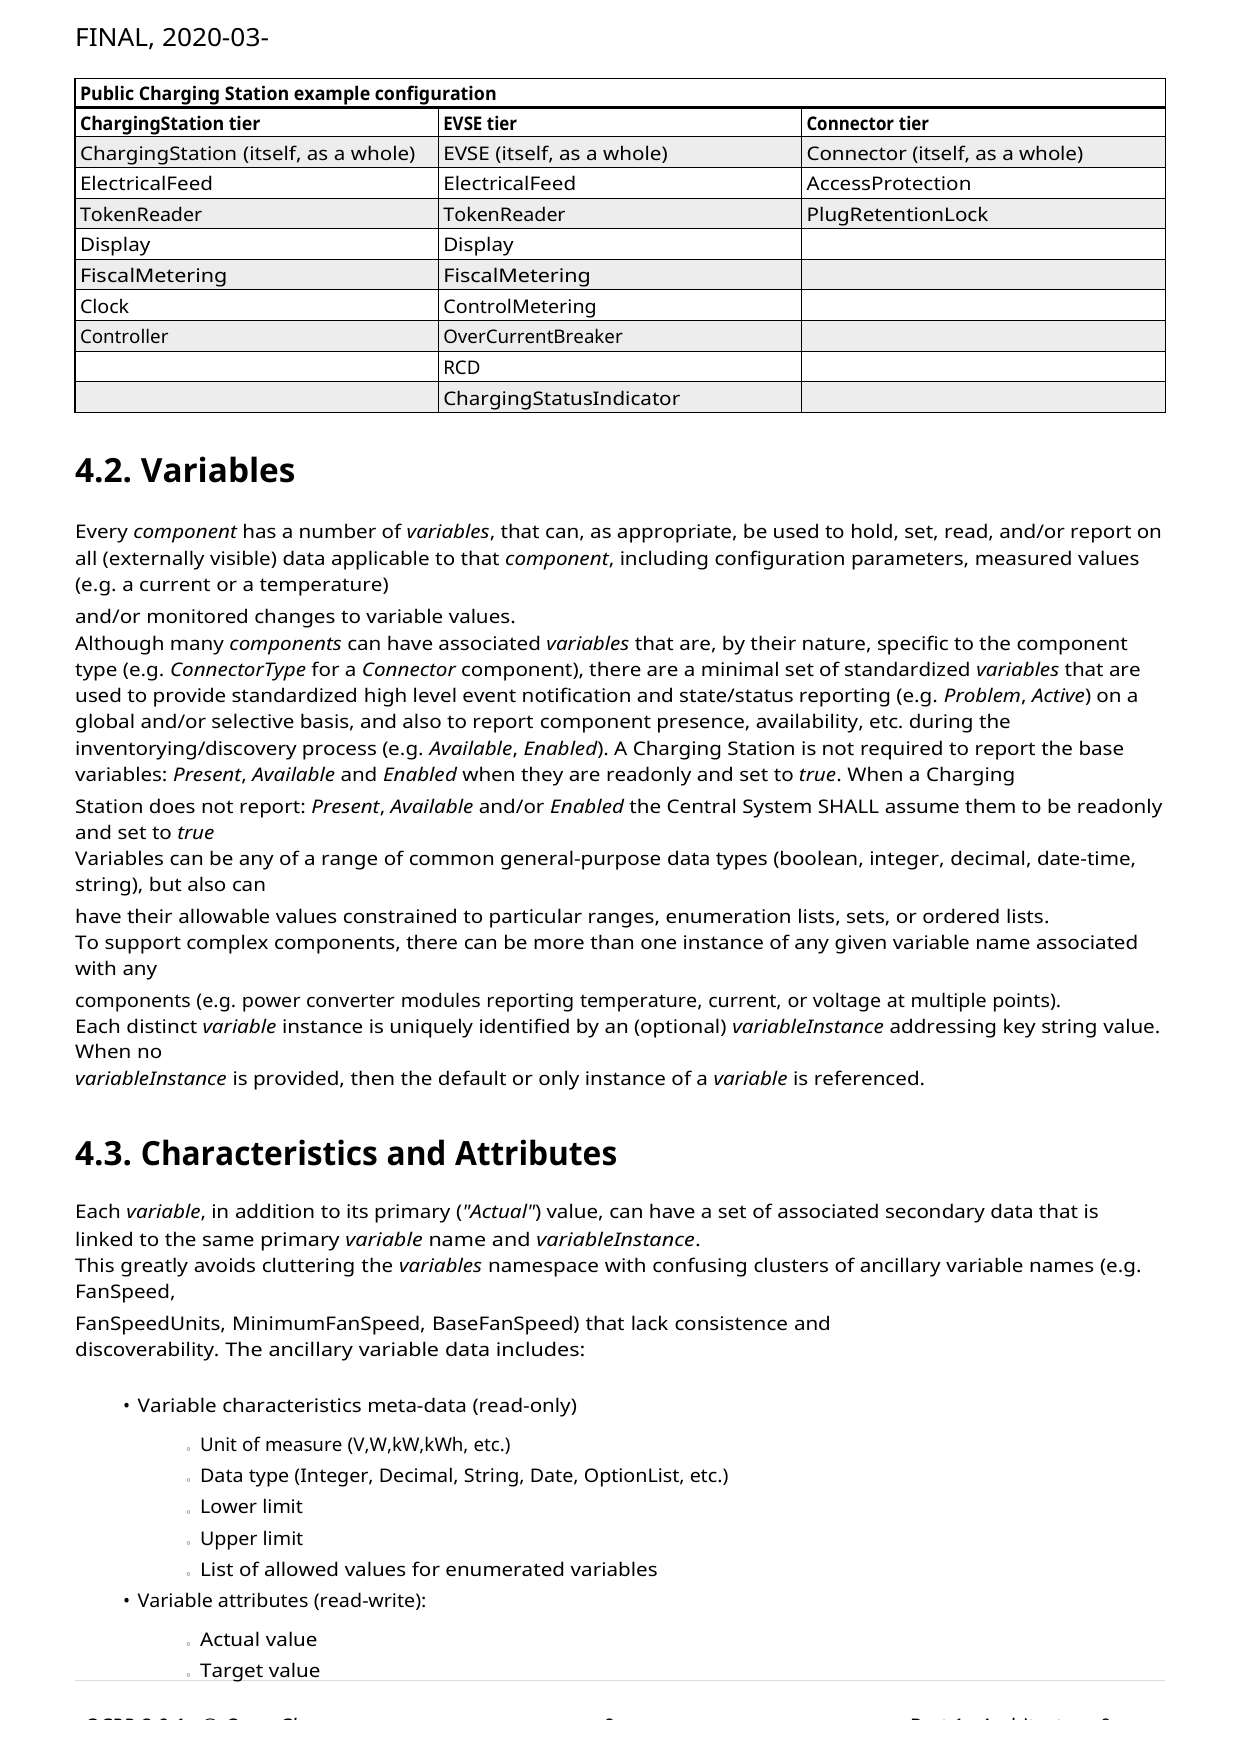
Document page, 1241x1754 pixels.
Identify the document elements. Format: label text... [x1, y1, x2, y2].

table_cell Connector (itself, as a whole) [802, 137, 1165, 167]
table_cell Connector tier [802, 109, 1165, 136]
table_cell FiscalMetering [439, 260, 801, 289]
table_cell [802, 229, 1165, 259]
table_cell ControlMetering [439, 290, 801, 320]
table_cell RCD [439, 352, 801, 381]
list Variable characteristics meta-data (read-only) [123, 1392, 1178, 1418]
table_cell ChargingStation (itself, as a whole) [76, 137, 438, 167]
list Upper limit [185, 1525, 1178, 1550]
list Lower limit [185, 1493, 1178, 1519]
list Data type (Integer, Decimal, String, Date, OptionList, etc.) [185, 1462, 1178, 1488]
table_cell TokenReader [76, 199, 438, 228]
table_cell ChargingStatusIndicator [439, 382, 801, 412]
text Each variable, in addition to its primary ("Actual") value, can have a set of associated secondary data that is linked to the same primary variable name and variableInstance. [75, 1196, 1159, 1252]
table_cell ChargingStation tier [76, 109, 438, 136]
text and/or monitored changes to variable values. [75, 604, 1178, 629]
list Actual value [185, 1626, 1178, 1651]
table_cell [802, 382, 1165, 412]
list List of allowed values for enumerated variables [185, 1556, 1178, 1581]
subtitle Characteristics and Attributes [75, 1129, 1178, 1175]
table_cell AccessProtection [802, 168, 1165, 197]
table_header Public Charging Station example configuration [76, 79, 1165, 106]
list Unit of measure (V,W,kW,kWh, etc.) [185, 1431, 1178, 1457]
table_cell Display [439, 229, 801, 259]
table_cell EVSE (itself, as a whole) [439, 137, 801, 167]
list Target value [185, 1657, 1178, 1683]
table_cell [76, 382, 438, 412]
table_cell Controller [76, 321, 438, 351]
table_cell Clock [76, 290, 438, 320]
table_cell PlugRetentionLock [802, 199, 1165, 228]
table_cell TokenReader [439, 199, 801, 228]
text Every component has a number of variables, that can, as appropriate, be used to hold, set, read, and/or report on all (externally visible) data applicable to that component, including configuration parameters, measured values (e.g. a current or a temperature) [75, 519, 1178, 597]
table_cell OverCurrentBreaker [439, 321, 801, 351]
table_cell ElectricalFeed [439, 168, 801, 197]
table_cell EVSE tier [439, 109, 801, 136]
table_cell [802, 321, 1165, 351]
list Variable attributes (read-write): [123, 1587, 1178, 1613]
table_cell [802, 290, 1165, 320]
text Each distinct variable instance is uniquely identified by an (optional) variableInstance addressing key string value. When no [75, 1013, 1178, 1064]
table_cell Display [76, 229, 438, 259]
text Although many components can have associated variables that are, by their nature, specific to the component type (e.g. ConnectorType for a Connector component), there are a minimal set of standardized variables that are used to provide standardized high level event notification and state/status reporting (e.g. Problem, Active) on a global and/or selective basis, and also to report component presence, availability, etc. during the inventorying/discovery process (e.g. Available, Enabled). A Charging Station is not required to report the base variables: Present, Available and Enabled when they are readonly and set to true. When a Charging [75, 630, 1163, 787]
text Station does not report: Present, Available and/or Enabled the Central System SHALL assume them to be readonly and set to true [75, 794, 1178, 845]
text FanSpeedUnits, MinimumFanSpeed, BaseFanSpeed) that lack consistence and discoverability. The ancillary variable data includes: [75, 1310, 878, 1362]
text variableInstance is provided, then the default or only instance of a variable is referenced. [75, 1065, 1178, 1090]
text have their allowable values constrained to particular ranges, enumeration lists, sets, or ordered lists. [75, 903, 1178, 928]
table_cell [76, 352, 438, 381]
text components (e.g. power converter modules reporting temperature, current, or voltage at multiple points). [75, 987, 1178, 1012]
table_cell FiscalMetering [76, 260, 438, 289]
text To support complex components, there can be more than one instance of any given variable name associated with any [75, 929, 1178, 980]
table_cell ElectricalFeed [76, 168, 438, 197]
text This greatly avoids cluttering the variables namespace with confusing clusters of ancillary variable names (e.g. FanSpeed, [75, 1253, 1178, 1304]
table_cell [802, 352, 1165, 381]
subtitle Variables [75, 446, 1178, 492]
text Variables can be any of a range of common general-purpose data types (boolean, integer, decimal, date-time, string), but also can [75, 845, 1178, 896]
table_cell [802, 260, 1165, 289]
